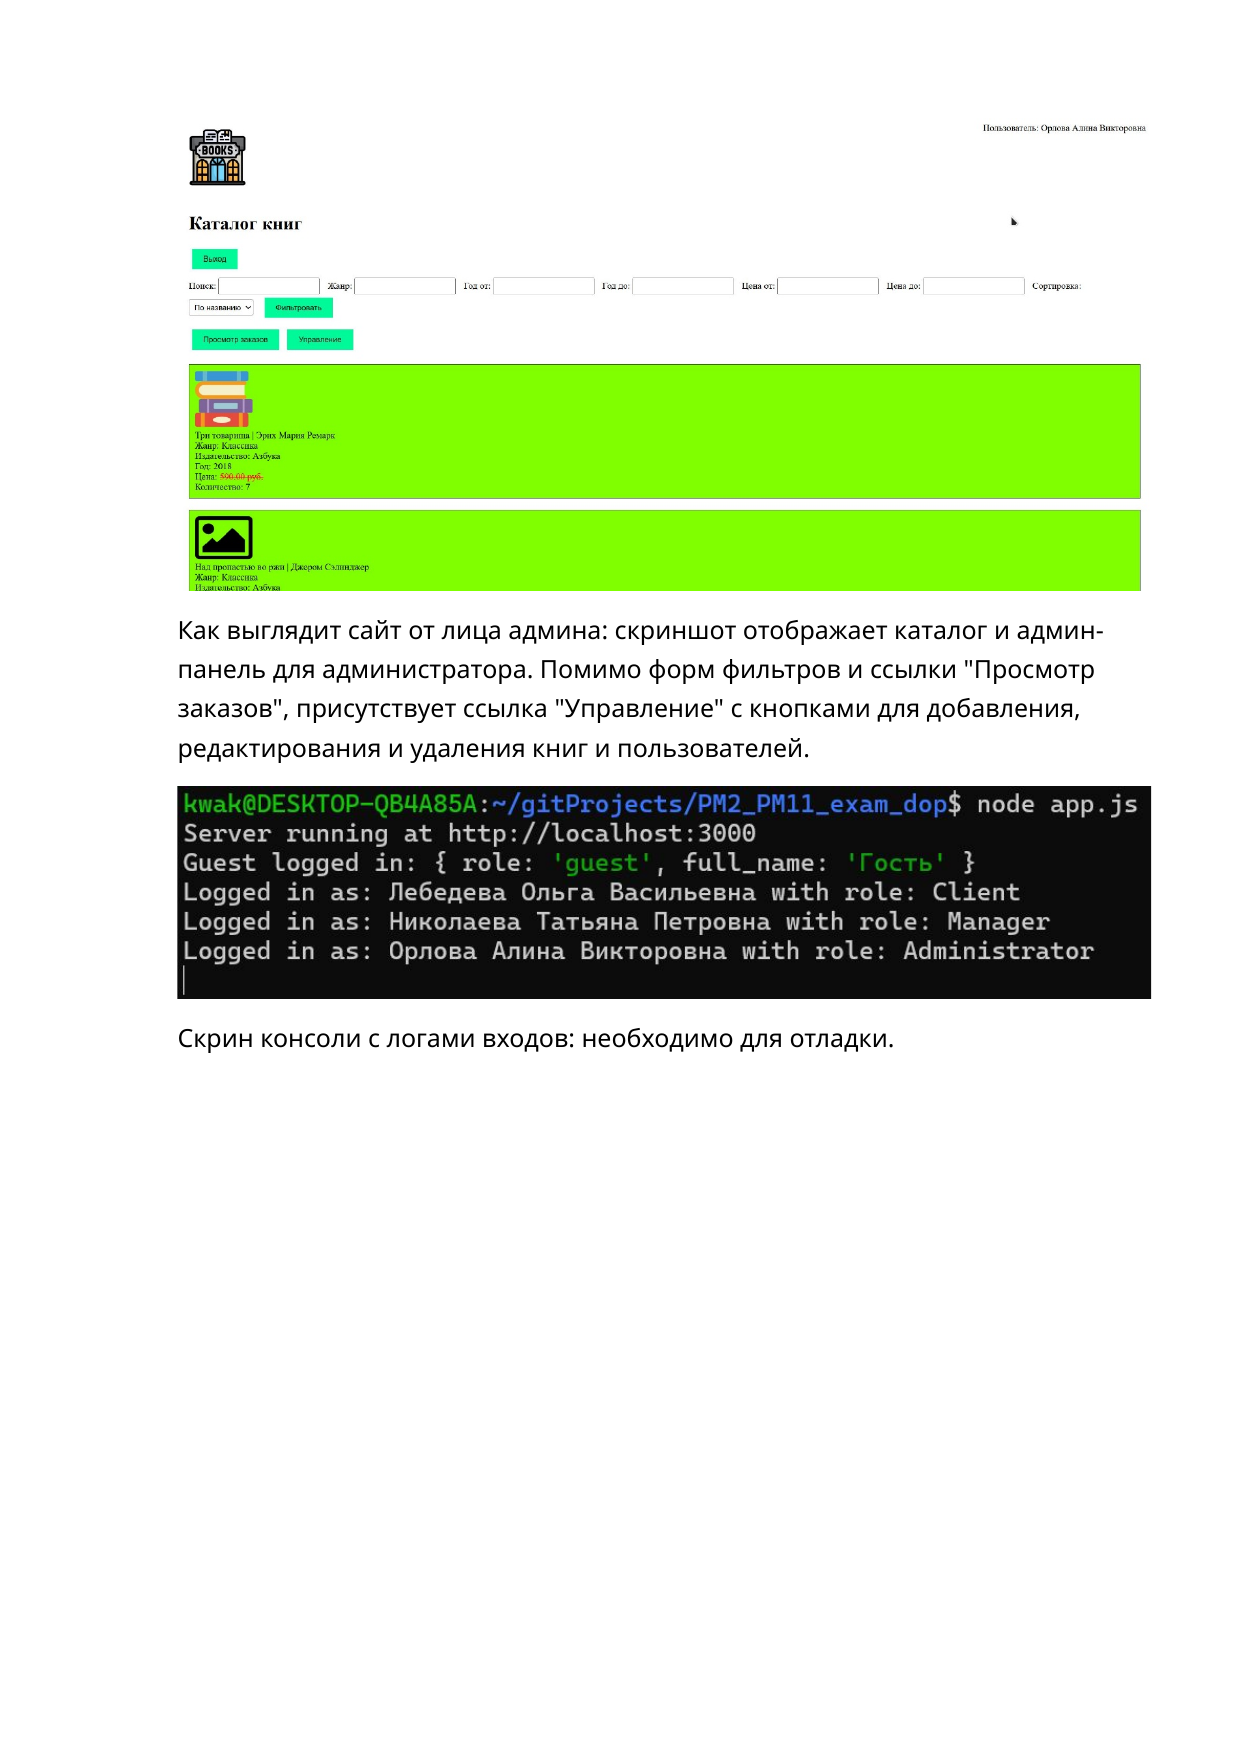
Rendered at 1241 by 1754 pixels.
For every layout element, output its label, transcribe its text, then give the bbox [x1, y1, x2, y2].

picture [177, 118, 1150, 591]
picture [177, 786, 1152, 999]
text Скрин консоли с логами входов: необходимо для отладки. [177, 1020, 1152, 1054]
text Как выглядит сайт от лица админа: скриншот отображает каталог и админ-панель для администратора. Помимо форм фильтров и ссылки "Просмотр заказов", присутствует ссылка "Управление" с кнопками для добавления, редактирования и удаления книг и пользователей. [177, 613, 1152, 764]
